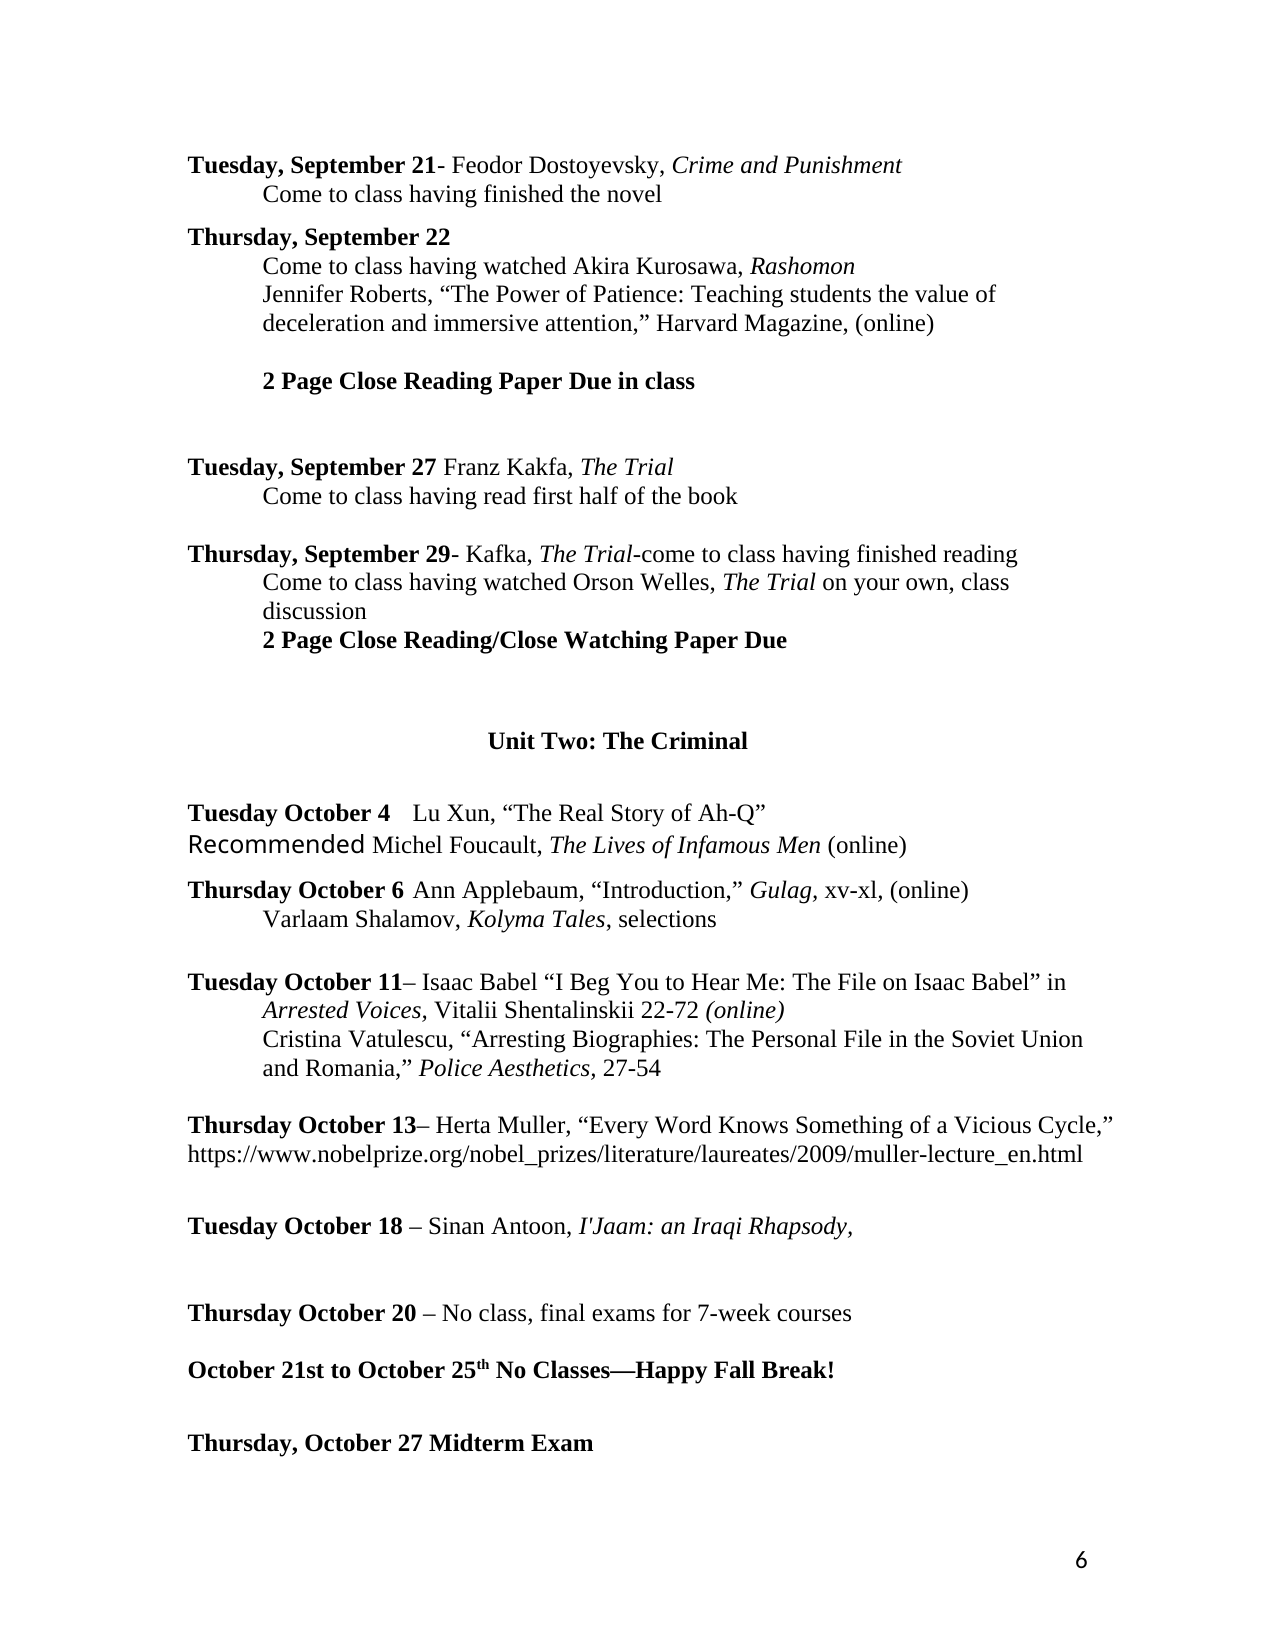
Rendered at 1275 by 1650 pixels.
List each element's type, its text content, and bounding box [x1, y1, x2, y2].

text Jennifer Roberts, “The Power of Patience: Teaching students the value of deceleration and immersive attention,” Harvard Magazine, (online) [262, 279, 1087, 337]
text Come to class having read first half of the book [187, 481, 1087, 510]
text Come to class having finished the novel [187, 179, 1087, 207]
text Tuesday, September 21- Feodor Dostoyevsky, Crime and Punishment [187, 150, 1087, 179]
text Tuesday October 18 – Sinan Antoon, I'Jaam: an Iraqi Rhapsody, [187, 1211, 1087, 1240]
text Thursday October 20 – No class, final exams for 7-week courses [187, 1298, 1087, 1327]
text Recommended Michel Foucault, The Lives of Infamous Men (online) [187, 827, 1087, 861]
text Tuesday October 11– Isaac Babel “I Beg You to Hear Me: The File on Isaac Babel” in [187, 967, 1117, 996]
text Cristina Vatulescu, “Arresting Biographies: The Personal File in the Soviet Union and Romania,” Police Aesthetics, 27-54 [262, 1024, 1117, 1082]
text Thursday, September 22 [187, 222, 1087, 251]
text Thursday October 13– Herta Muller, “Every Word Knows Something of a Vicious Cycle,” https://www.nobelprize.org/nobel_prizes/literature/laureates/2009/muller-lecture_en.html [187, 1111, 1117, 1168]
text Tuesday, September 27 Franz Kakfa, The Trial [187, 452, 1087, 481]
text October 21st to October 25th No Classes—Happy Fall Break! [187, 1356, 1087, 1384]
text Varlaam Shalamov, Kolyma Tales, selections [187, 904, 1087, 933]
text Arrested Voices, Vitalii Shentalinskii 22-72 (online) [187, 996, 1117, 1024]
text Thursday October 6 Ann Applebaum, “Introduction,” Gulag, xv-xl, (online) [187, 875, 1087, 904]
text 2 Page Close Reading Paper Due in class [187, 366, 1087, 394]
text Thursday, October 27 Midterm Exam [187, 1428, 1087, 1456]
text Come to class having watched Orson Welles, The Trial on your own, class discussion [262, 567, 1087, 625]
text Thursday, September 29- Kafka, The Trial-come to class having finished reading [187, 539, 1087, 567]
text 2 Page Close Reading/Close Watching Paper Due [187, 625, 1087, 654]
text Unit Two: The Criminal [187, 726, 1087, 754]
text Tuesday October 4 Lu Xun, “The Real Story of Ah-Q” [187, 798, 1087, 827]
text Come to class having watched Akira Kurosawa, Rashomon [187, 251, 1087, 279]
